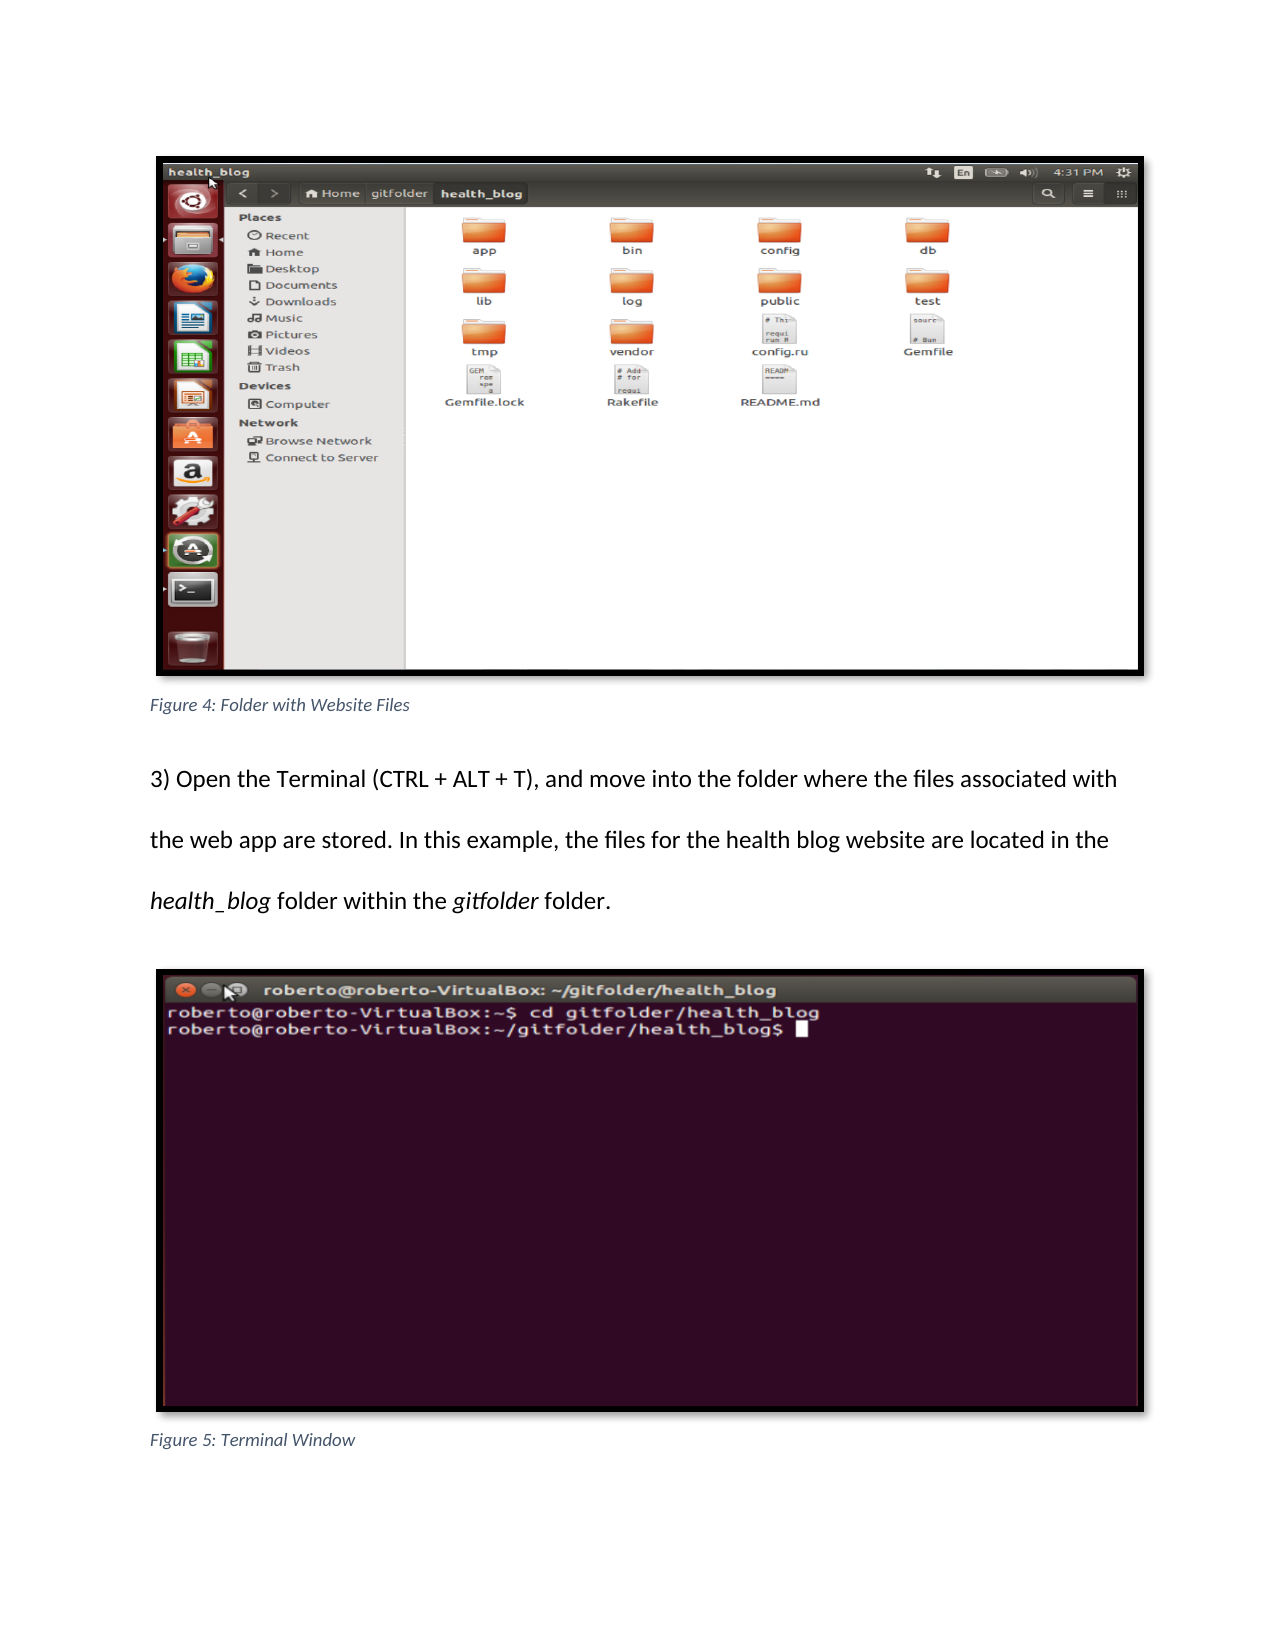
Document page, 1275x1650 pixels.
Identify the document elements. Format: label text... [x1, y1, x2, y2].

picture [163, 975, 1138, 1406]
picture [163, 163, 1138, 670]
text 3) Open the Terminal (CTRL + ALT + T), and move into the folder where the files associated with the web app are stored. In this example, the files for the health blog website are located in the health_blog folder within the gitfolder folder. [150, 763, 1125, 915]
